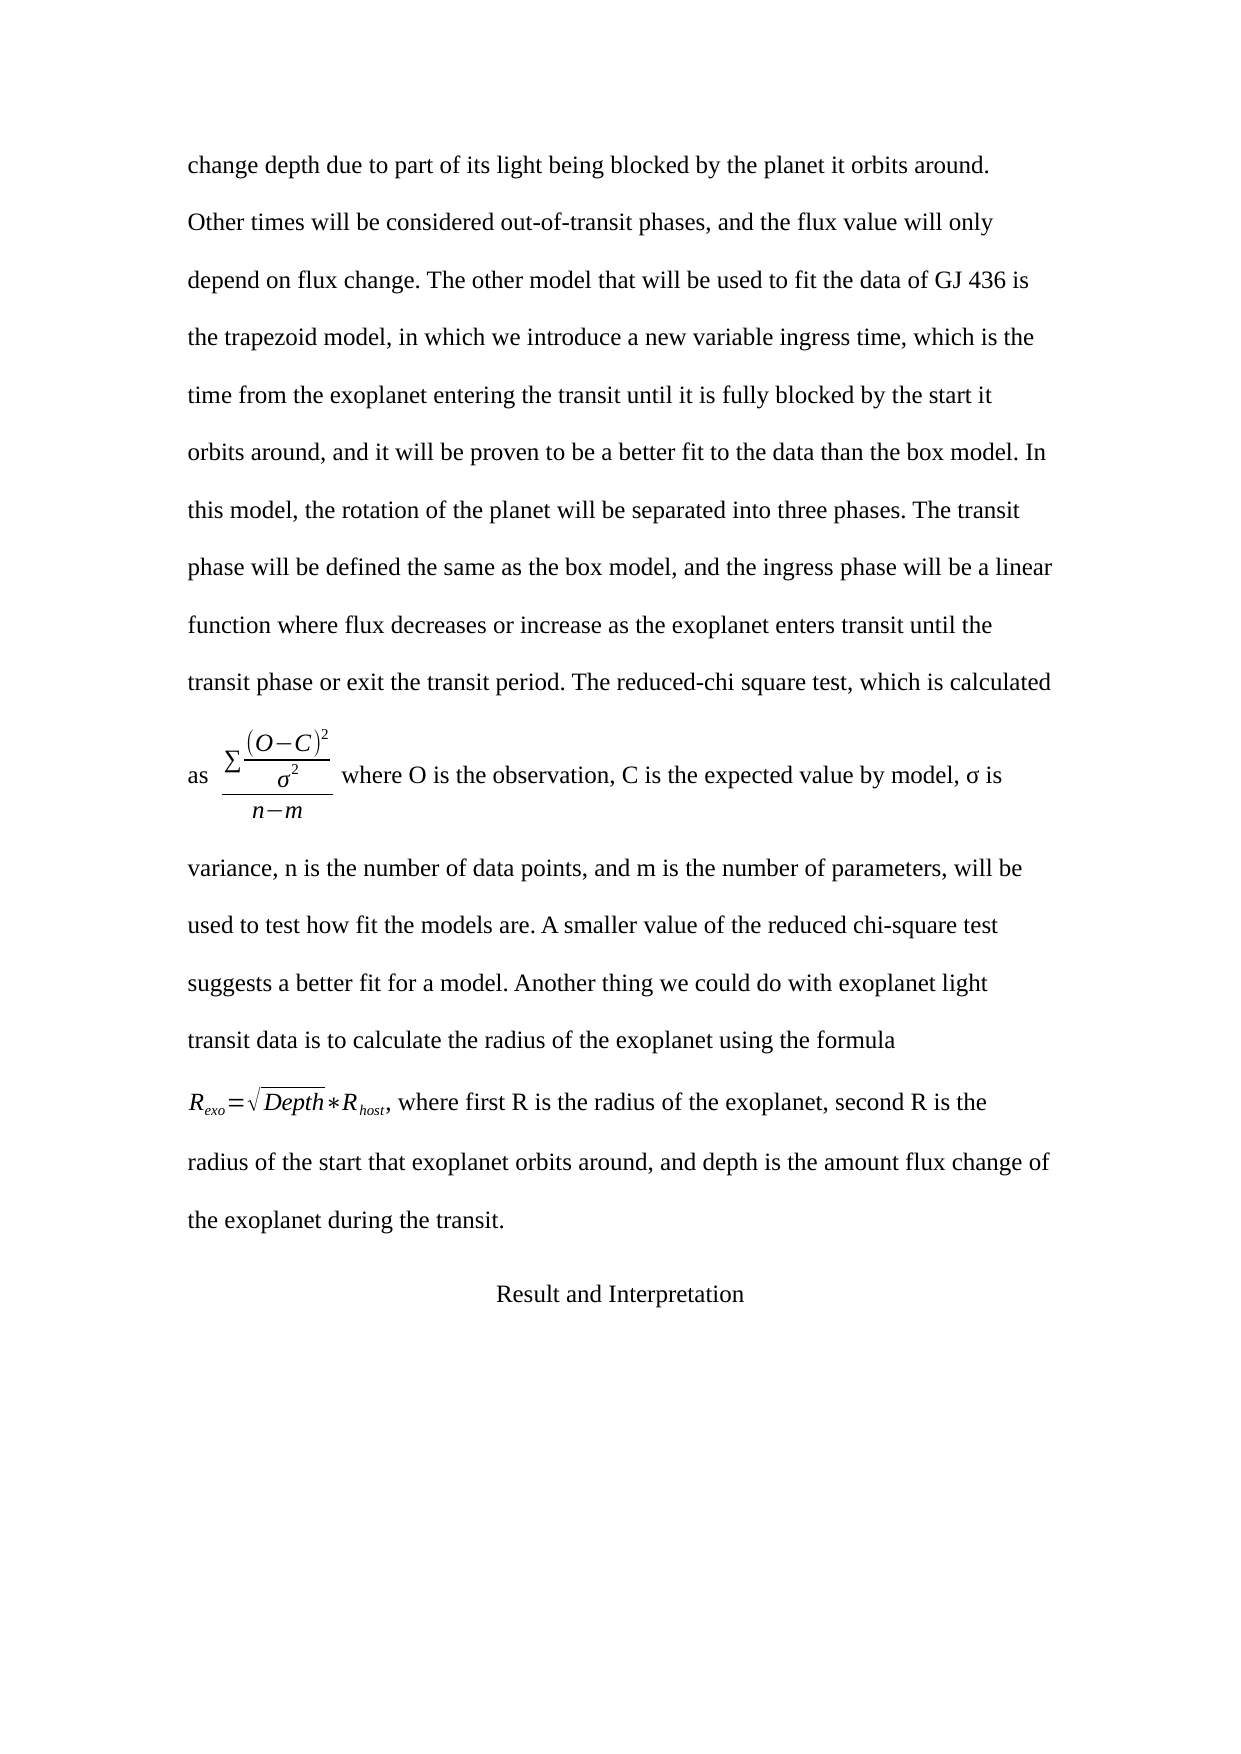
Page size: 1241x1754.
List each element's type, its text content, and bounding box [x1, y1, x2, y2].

text Result and Interpretation [187, 1279, 1053, 1308]
